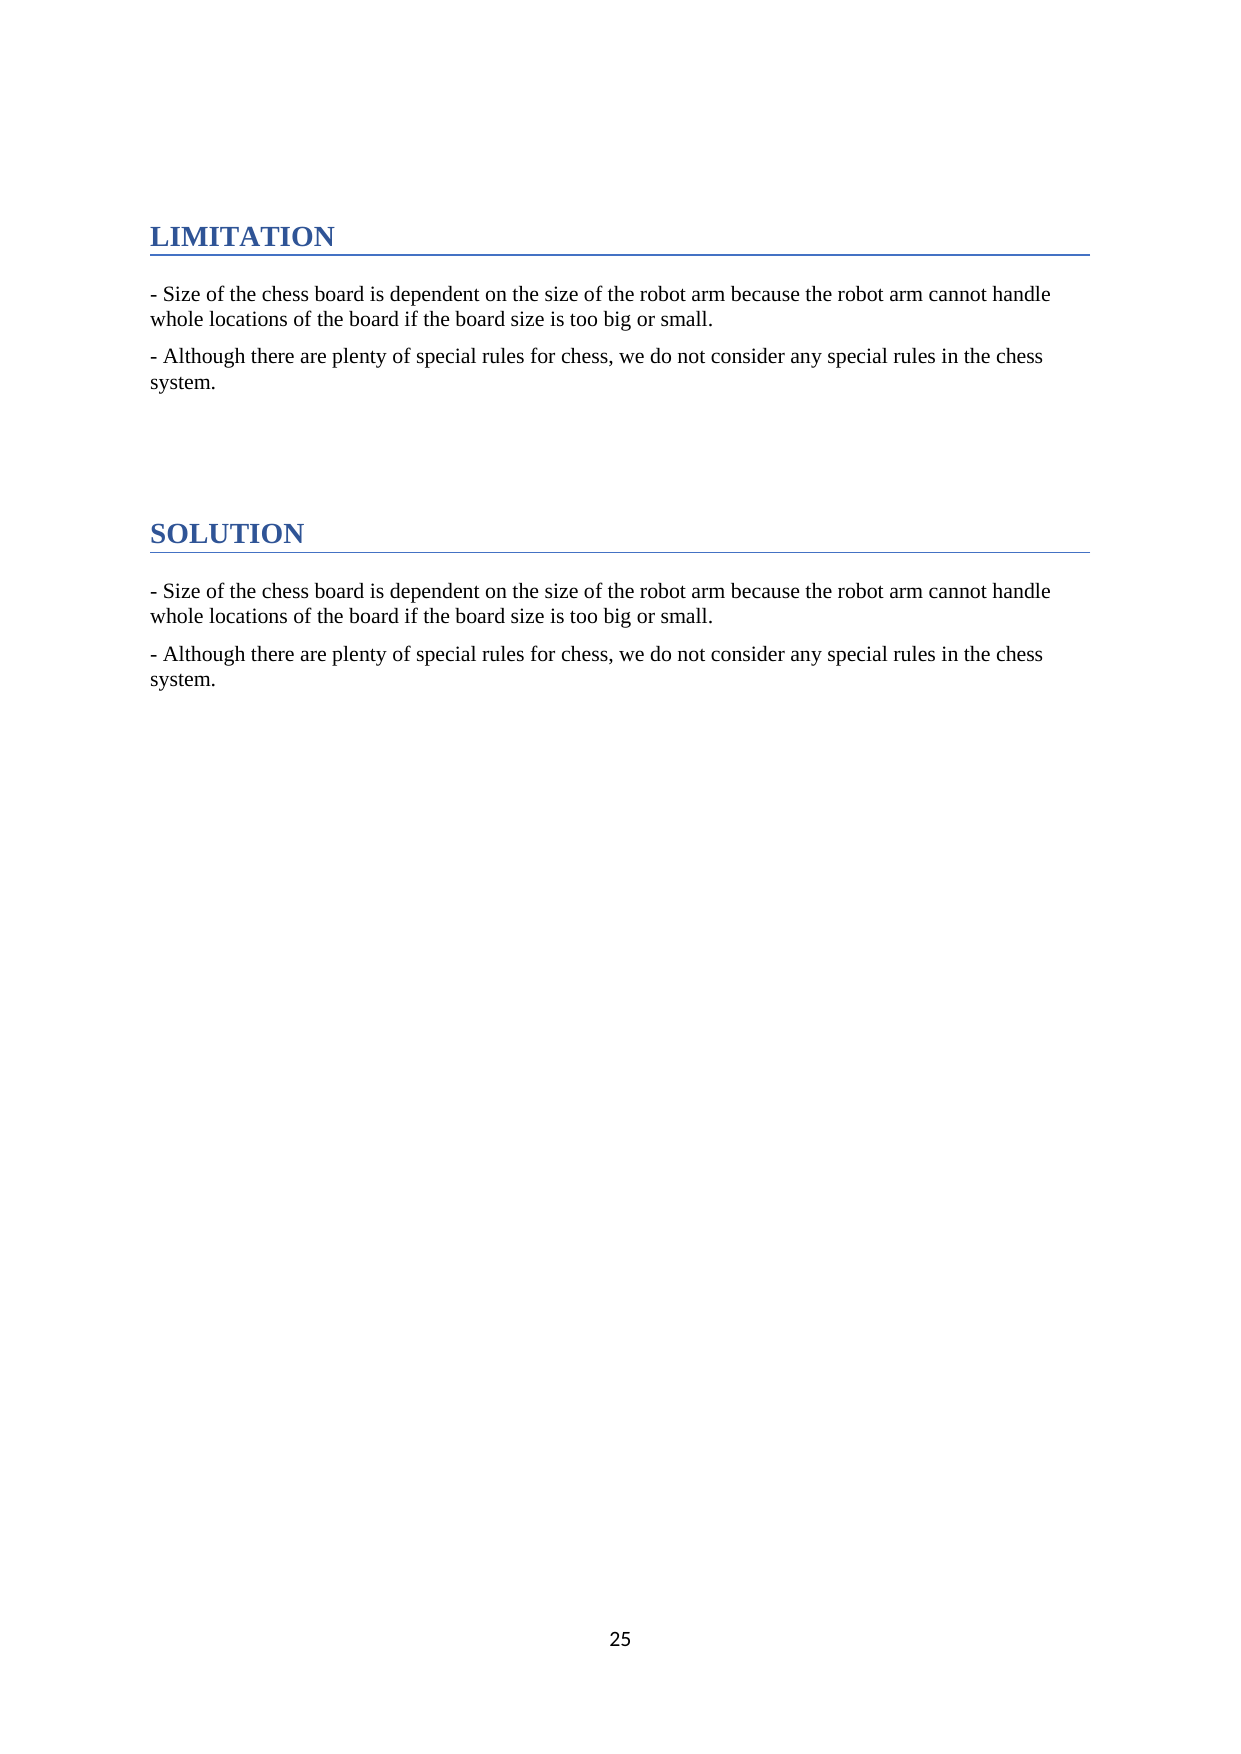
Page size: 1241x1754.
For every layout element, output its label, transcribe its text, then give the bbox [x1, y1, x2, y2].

subtitle LIMITATION [150, 219, 1090, 254]
text - Size of the chess board is dependent on the size of the robot arm because the robot arm cannot handle whole locations of the board if the board size is too big or small. [150, 578, 1090, 628]
text - Although there are plenty of special rules for chess, we do not consider any special rules in the chess system. [150, 343, 1090, 394]
text - Although there are plenty of special rules for chess, we do not consider any special rules in the chess system. [150, 641, 1090, 691]
text - Size of the chess board is dependent on the size of the robot arm because the robot arm cannot handle whole locations of the board if the board size is too big or small. [150, 281, 1090, 331]
subtitle SOLUTION [150, 516, 1090, 552]
